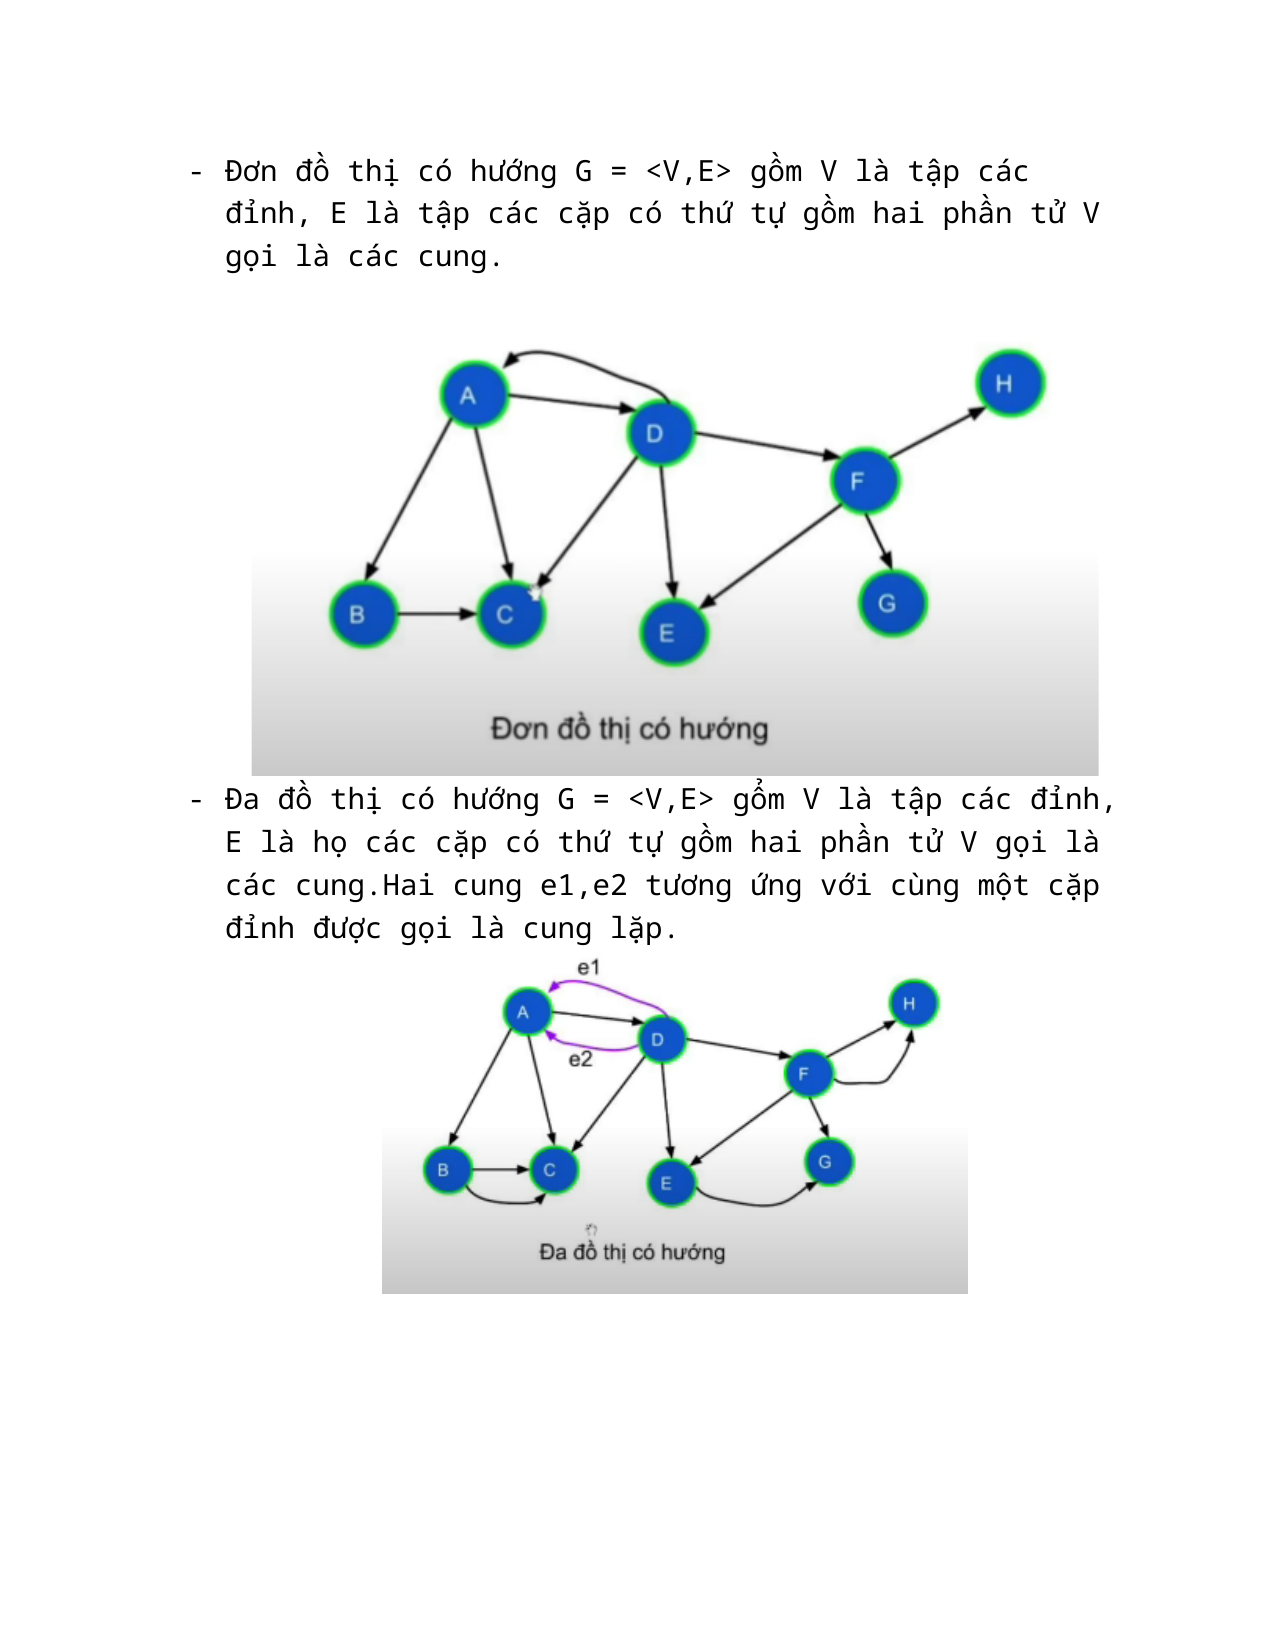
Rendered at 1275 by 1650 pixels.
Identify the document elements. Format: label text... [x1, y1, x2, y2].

list Đa đồ thị có hướng G = <V,E> gổm V là tập các đỉnh, E là họ các cặp có thứ tự gồm hai phần tử V gọi là các cung.Hai cung e1,e2 tương ứng với cùng một cặp đỉnh được gọi là cung lặp. [187, 778, 1125, 947]
picture [382, 949, 968, 1294]
picture [251, 278, 1099, 776]
list Đơn đồ thị có hướng G = <V,E> gồm V là tập các đỉnh, E là tập các cặp có thứ tự gồm hai phần tử V gọi là các cung. [187, 150, 1125, 275]
